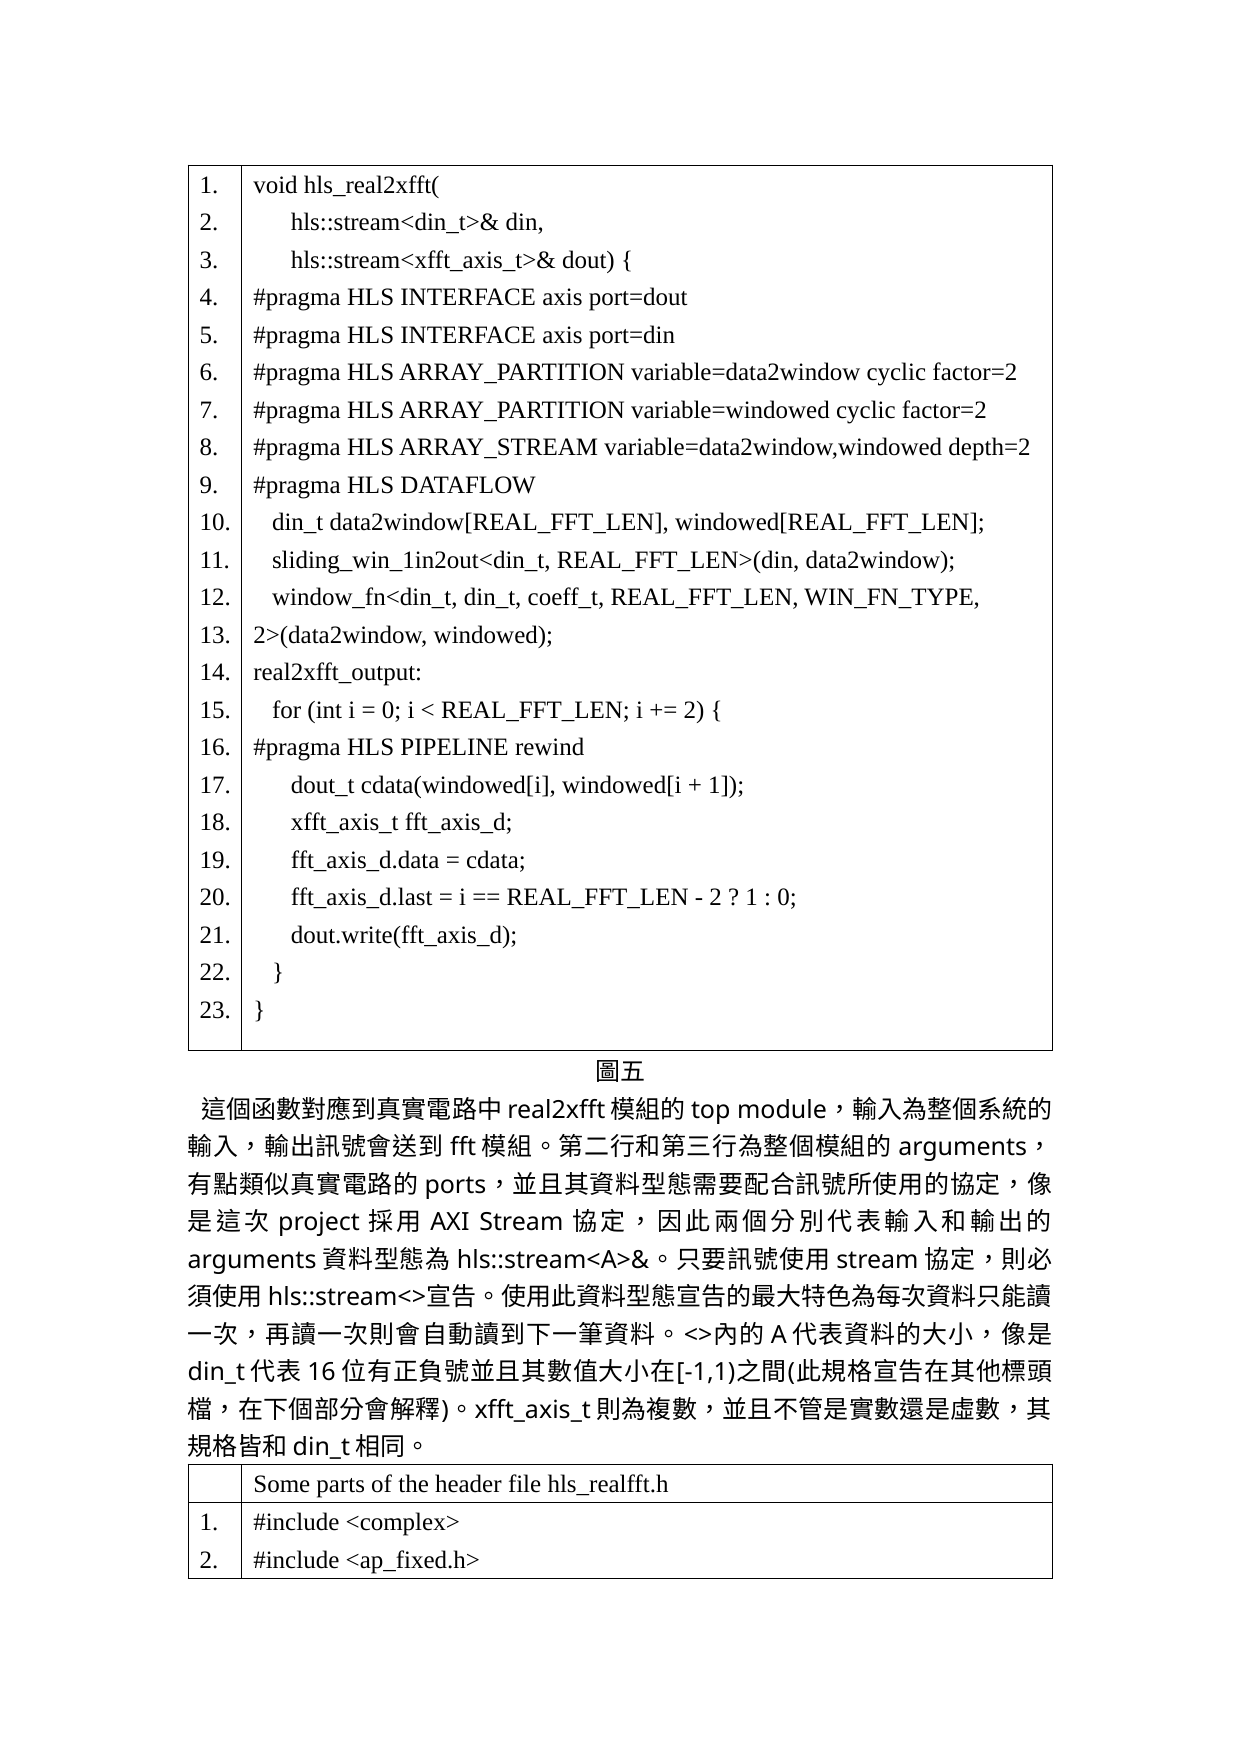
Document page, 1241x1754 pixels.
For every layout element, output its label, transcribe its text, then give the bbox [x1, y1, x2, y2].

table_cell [242, 1503, 1052, 1578]
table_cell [189, 1503, 241, 1578]
table_header Some parts of the header file hls_realfft.h [242, 1465, 1052, 1502]
text 這個函數對應到真實電路中real2xfft模組的top module，輸入為整個系統的輸入，輸出訊號會送到fft模組。第二行和第三行為整個模組的arguments，有點類似真實電路的ports，並且其資料型態需要配合訊號所使用的協定，像是這次project採用AXI Stream協定，因此兩個分別代表輸入和輸出的arguments資料型態為hls::stream<A>&。只要訊號使用stream協定，則必須使用hls::stream<>宣告。使用此資料型態宣告的最大特色為每次資料只能讀一次，再讀一次則會自動讀到下一筆資料。<>內的A代表資料的大小，像是din_t代表16位有正負號並且其數值大小在[-1,1)之間(此規格宣告在其他標頭檔，在下個部分會解釋)。xfft_axis_t則為複數，並且不管是實數還是虛數，其規格皆和din_t相同。 [187, 1088, 1053, 1463]
table_cell 1. 2. 3. 4. 5. 6. 7. 8. 9. 10. 11. 12. 13. 14. 15. 16. 17. 18. 19. 20. 21. 22. 23. [189, 166, 241, 1050]
text 圖五 [187, 1051, 1053, 1088]
table_header [189, 1465, 241, 1502]
table_cell void hls_real2xfft( hls::stream<din_t>& din, hls::stream<xfft_axis_t>& dout) { #pragma HLS INTERFACE axis port=dout #pragma HLS INTERFACE axis port=din #pragma HLS ARRAY_PARTITION variable=data2window cyclic factor=2 #pragma HLS ARRAY_PARTITION variable=windowed cyclic factor=2 #pragma HLS ARRAY_STREAM variable=data2window,windowed depth=2 #pragma HLS DATAFLOW din_t data2window[REAL_FFT_LEN], windowed[REAL_FFT_LEN]; sliding_win_1in2out<din_t, REAL_FFT_LEN>(din, data2window); window_fn<din_t, din_t, coeff_t, REAL_FFT_LEN, WIN_FN_TYPE, 2>(data2window, windowed); real2xfft_output: for (int i = 0; i < REAL_FFT_LEN; i += 2) { #pragma HLS PIPELINE rewind dout_t cdata(windowed[i], windowed[i + 1]); xfft_axis_t fft_axis_d; fft_axis_d.data = cdata; fft_axis_d.last = i == REAL_FFT_LEN - 2 ? 1 : 0; dout.write(fft_axis_d); } } [242, 166, 1052, 1050]
